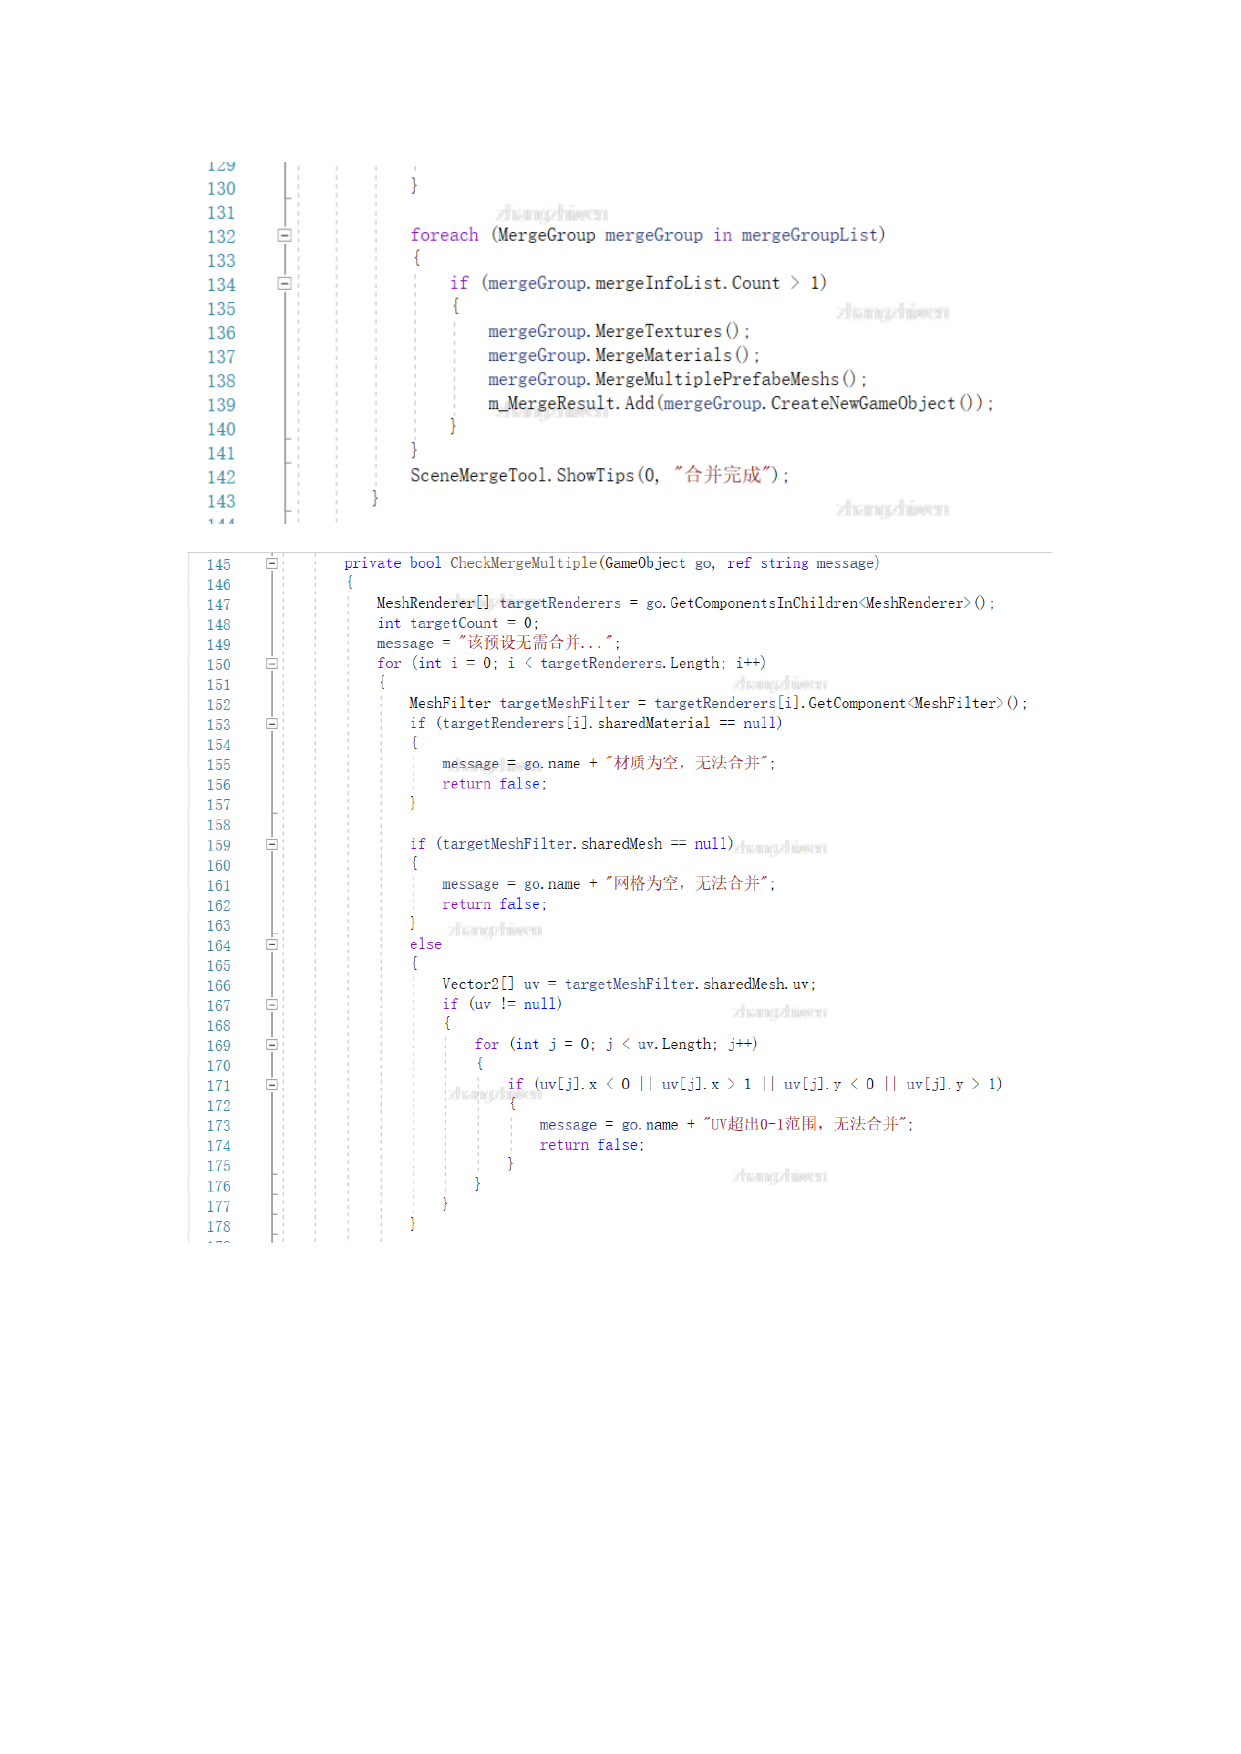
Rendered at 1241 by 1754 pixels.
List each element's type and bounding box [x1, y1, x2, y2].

picture [187, 552, 1053, 1243]
picture [187, 162, 1053, 524]
